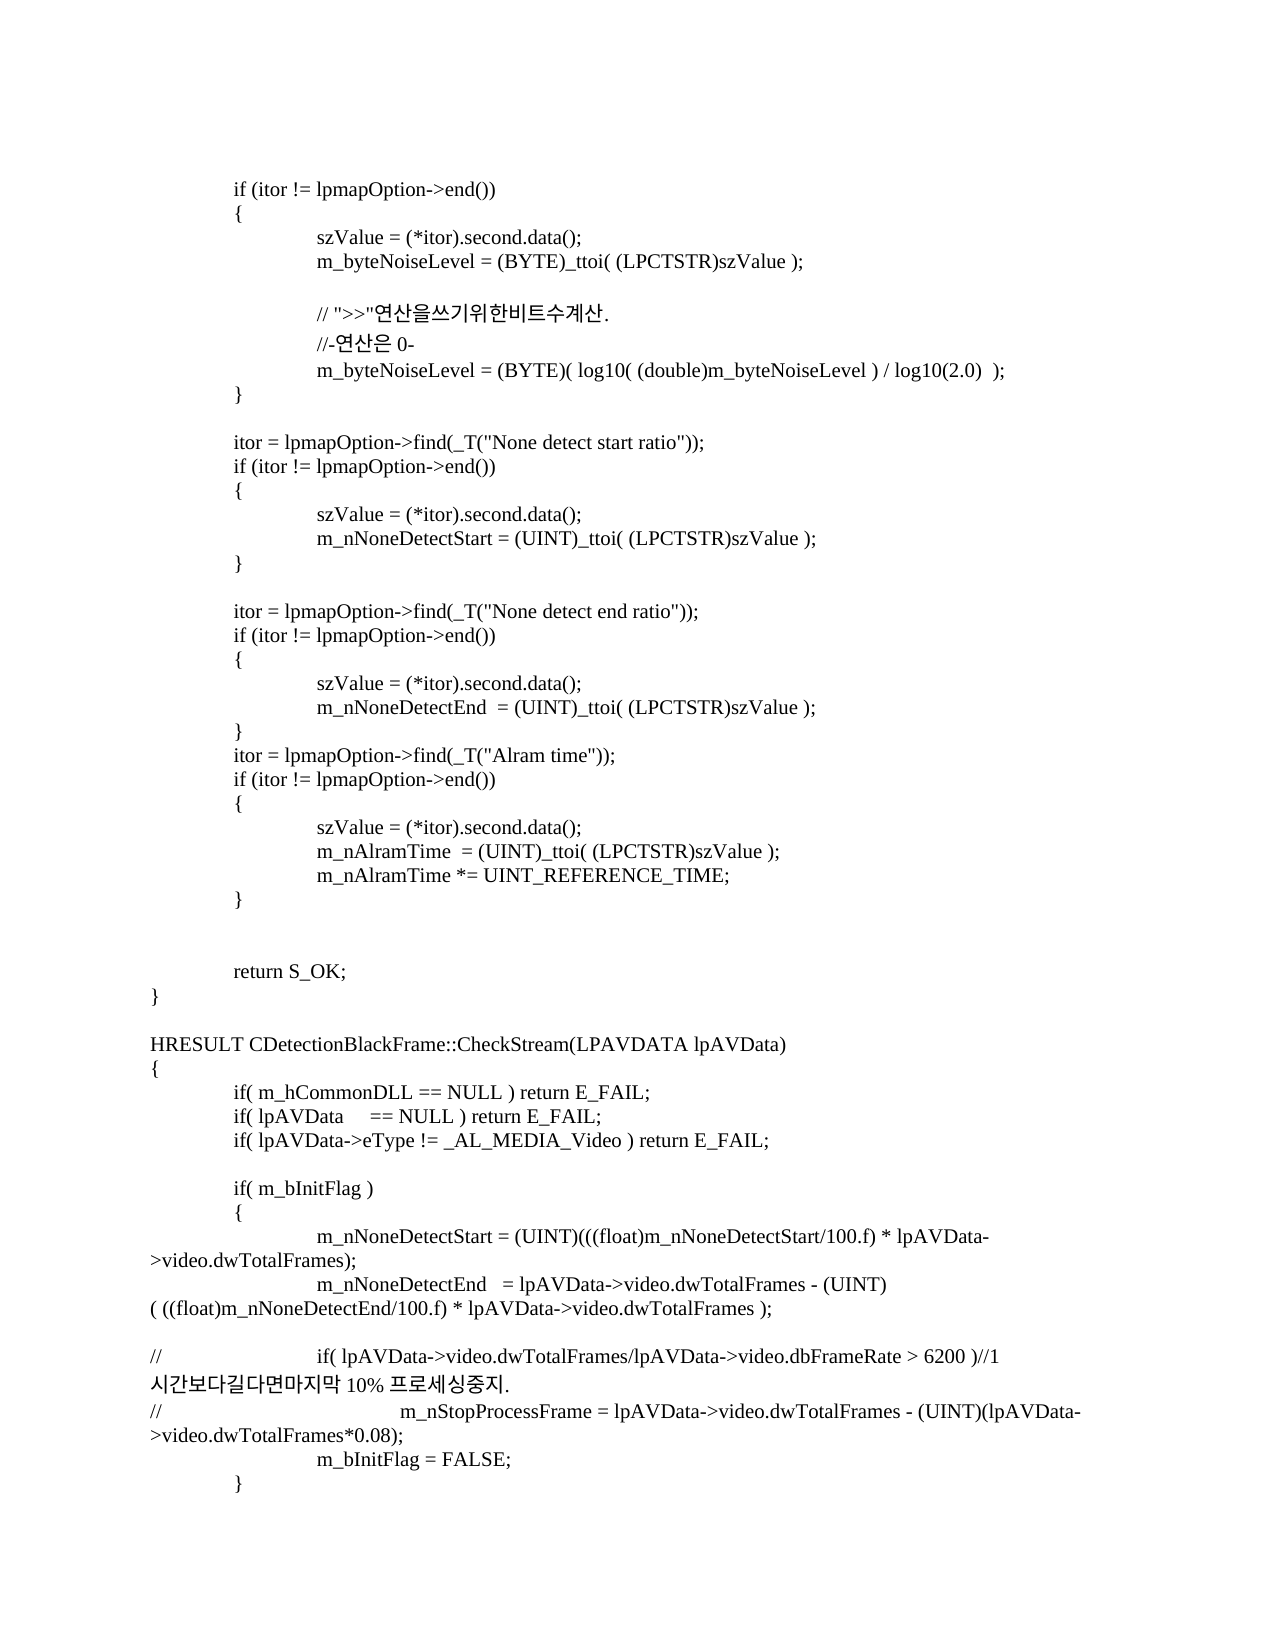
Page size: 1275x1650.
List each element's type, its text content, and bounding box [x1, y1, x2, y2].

text if (itor != lpmapOption->end()) [150, 767, 1125, 791]
text } [150, 887, 1125, 911]
text } [150, 1471, 1125, 1495]
text itor = lpmapOption->find(_T("None detect end ratio")); [150, 598, 1125, 623]
text } [150, 550, 1125, 574]
text m_nAlramTime = (UINT)_ttoi( (LPCTSTR)szValue ); [150, 839, 1125, 863]
text m_nNoneDetectStart = (UINT)_ttoi( (LPCTSTR)szValue ); [150, 526, 1125, 550]
text // if( lpAVData->video.dwTotalFrames/lpAVData->video.dbFrameRate > 6200 )//1시간보다길다면마지막10% 프로세싱중지. [150, 1344, 1125, 1399]
text } [150, 382, 1125, 406]
text { [150, 478, 1125, 502]
text m_byteNoiseLevel = (BYTE)( log10( (double)m_byteNoiseLevel ) / log10(2.0) ); [150, 358, 1125, 382]
text return S_OK; [150, 959, 1125, 983]
text { [150, 1200, 1125, 1224]
text //-연산은0- [150, 328, 1125, 358]
text if( m_hCommonDLL == NULL ) return E_FAIL; [150, 1080, 1125, 1104]
text HRESULT CDetectionBlackFrame::CheckStream(LPAVDATA lpAVData) [150, 1032, 1125, 1056]
text { [150, 201, 1125, 225]
text m_nAlramTime *= UINT_REFERENCE_TIME; [150, 863, 1125, 887]
text // m_nStopProcessFrame = lpAVData->video.dwTotalFrames - (UINT)(lpAVData->video.dwTotalFrames*0.08); [150, 1399, 1125, 1447]
text itor = lpmapOption->find(_T("Alram time")); [150, 743, 1125, 767]
text szValue = (*itor).second.data(); [150, 225, 1125, 249]
text if( lpAVData->eType != _AL_MEDIA_Video ) return E_FAIL; [150, 1128, 1125, 1152]
text m_bInitFlag = FALSE; [150, 1447, 1125, 1471]
text if( m_bInitFlag ) [150, 1176, 1125, 1200]
text m_nNoneDetectStart = (UINT)(((float)m_nNoneDetectStart/100.f) * lpAVData->video.dwTotalFrames); [150, 1224, 1125, 1272]
text szValue = (*itor).second.data(); [150, 671, 1125, 695]
text { [150, 647, 1125, 671]
text szValue = (*itor).second.data(); [150, 815, 1125, 839]
text if (itor != lpmapOption->end()) [150, 177, 1125, 201]
text m_nNoneDetectEnd = (UINT)_ttoi( (LPCTSTR)szValue ); [150, 695, 1125, 719]
text if( lpAVData == NULL ) return E_FAIL; [150, 1104, 1125, 1128]
text } [150, 983, 1125, 1008]
text szValue = (*itor).second.data(); [150, 502, 1125, 526]
text { [150, 791, 1125, 815]
text m_nNoneDetectEnd = lpAVData->video.dwTotalFrames - (UINT)( ((float)m_nNoneDetectEnd/100.f) * lpAVData->video.dwTotalFrames ); [150, 1272, 1125, 1320]
text if (itor != lpmapOption->end()) [150, 623, 1125, 647]
text { [150, 1056, 1125, 1080]
text // ">>"연산을쓰기위한비트수계산. [150, 297, 1125, 328]
text m_byteNoiseLevel = (BYTE)_ttoi( (LPCTSTR)szValue ); [150, 249, 1125, 273]
text if (itor != lpmapOption->end()) [150, 454, 1125, 478]
text } [150, 719, 1125, 743]
text itor = lpmapOption->find(_T("None detect start ratio")); [150, 430, 1125, 454]
